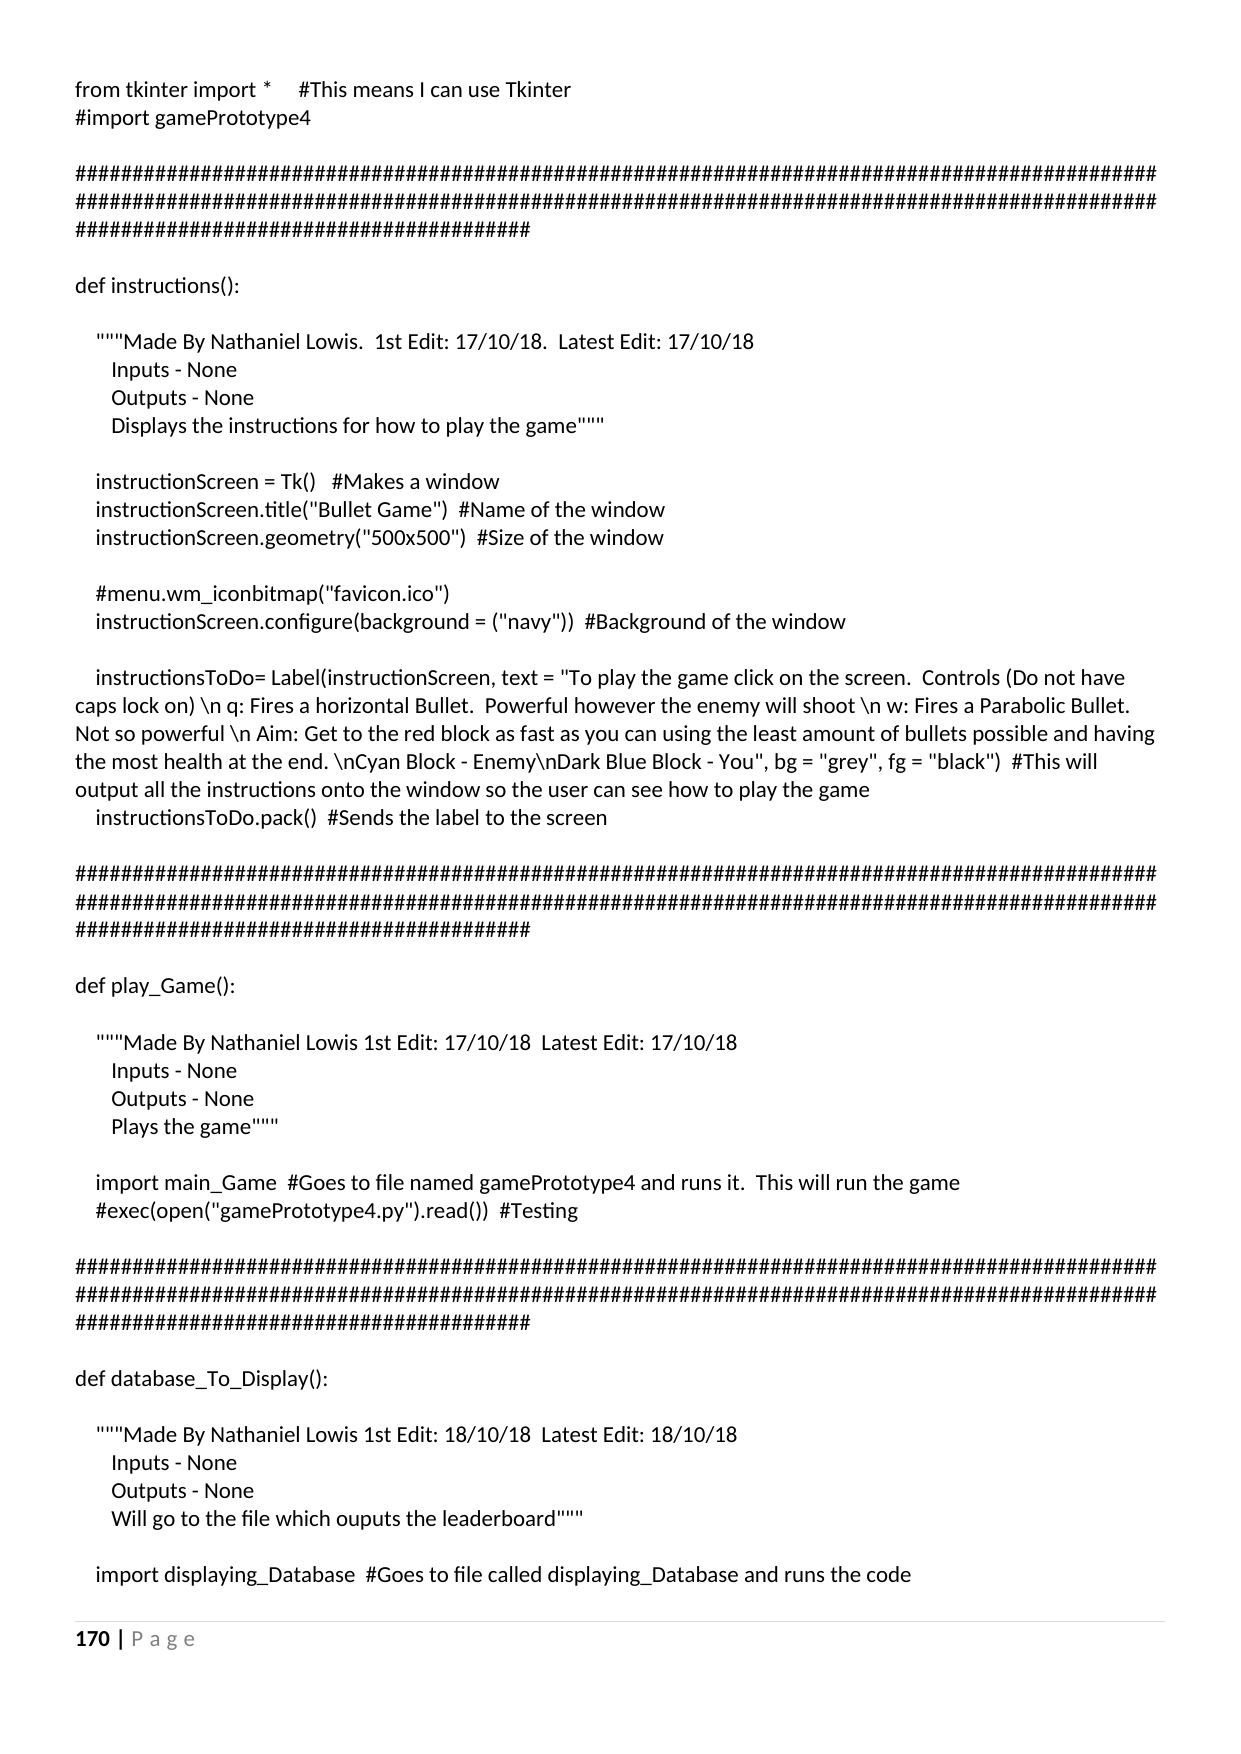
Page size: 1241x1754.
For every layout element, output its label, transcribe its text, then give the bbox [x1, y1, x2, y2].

text Outputs - None [75, 383, 1165, 411]
text #import gamePrototype4 [75, 103, 1165, 131]
text def database_To_Display(): [75, 1364, 1165, 1392]
text instructionsToDo= Label(instructionScreen, text = "To play the game click on the screen. Controls (Do not have caps lock on) \n q: Fires a horizontal Bullet. Powerful however the enemy will shoot \n w: Fires a Parabolic Bullet. Not so powerful \n Aim: Get to the red block as fast as you can using the least amount of bullets possible and having the most health at the end. \nCyan Block - Enemy\nDark Blue Block - You", bg = "grey", fg = "black") #This will output all the instructions onto the window so the user can see how to play the game [75, 663, 1165, 803]
text instructionScreen.title("Bullet Game") #Name of the window [75, 495, 1165, 523]
text Displays the instructions for how to play the game""" [75, 411, 1165, 439]
text instructionScreen.configure(background = ("navy")) #Background of the window [75, 607, 1165, 635]
text Will go to the file which ouputs the leaderboard""" [75, 1504, 1165, 1532]
text instructionsToDo.pack() #Sends the label to the screen [75, 803, 1165, 832]
text #exec(open("gamePrototype4.py").read()) #Testing [75, 1196, 1165, 1224]
text Inputs - None [75, 355, 1165, 383]
text instructionScreen = Tk() #Makes a window [75, 467, 1165, 495]
text instructionScreen.geometry("500x500") #Size of the window [75, 523, 1165, 551]
text import main_Game #Goes to file named gamePrototype4 and runs it. This will run the game [75, 1168, 1165, 1196]
text def play_Game(): [75, 972, 1165, 1000]
text """Made By Nathaniel Lowis. 1st Edit: 17/10/18. Latest Edit: 17/10/18 [75, 327, 1165, 355]
text import displaying_Database #Goes to file called displaying_Database and runs the code [75, 1560, 1165, 1588]
text from tkinter import * #This means I can use Tkinter [75, 75, 1165, 103]
text #menu.wm_iconbitmap("favicon.ico") [75, 579, 1165, 607]
text """Made By Nathaniel Lowis 1st Edit: 18/10/18 Latest Edit: 18/10/18 [75, 1420, 1165, 1448]
text Inputs - None [75, 1448, 1165, 1476]
text """Made By Nathaniel Lowis 1st Edit: 17/10/18 Latest Edit: 17/10/18 [75, 1028, 1165, 1056]
text Plays the game""" [75, 1112, 1165, 1140]
text Outputs - None [75, 1084, 1165, 1112]
text Inputs - None [75, 1056, 1165, 1084]
text Outputs - None [75, 1476, 1165, 1504]
text def instructions(): [75, 271, 1165, 299]
